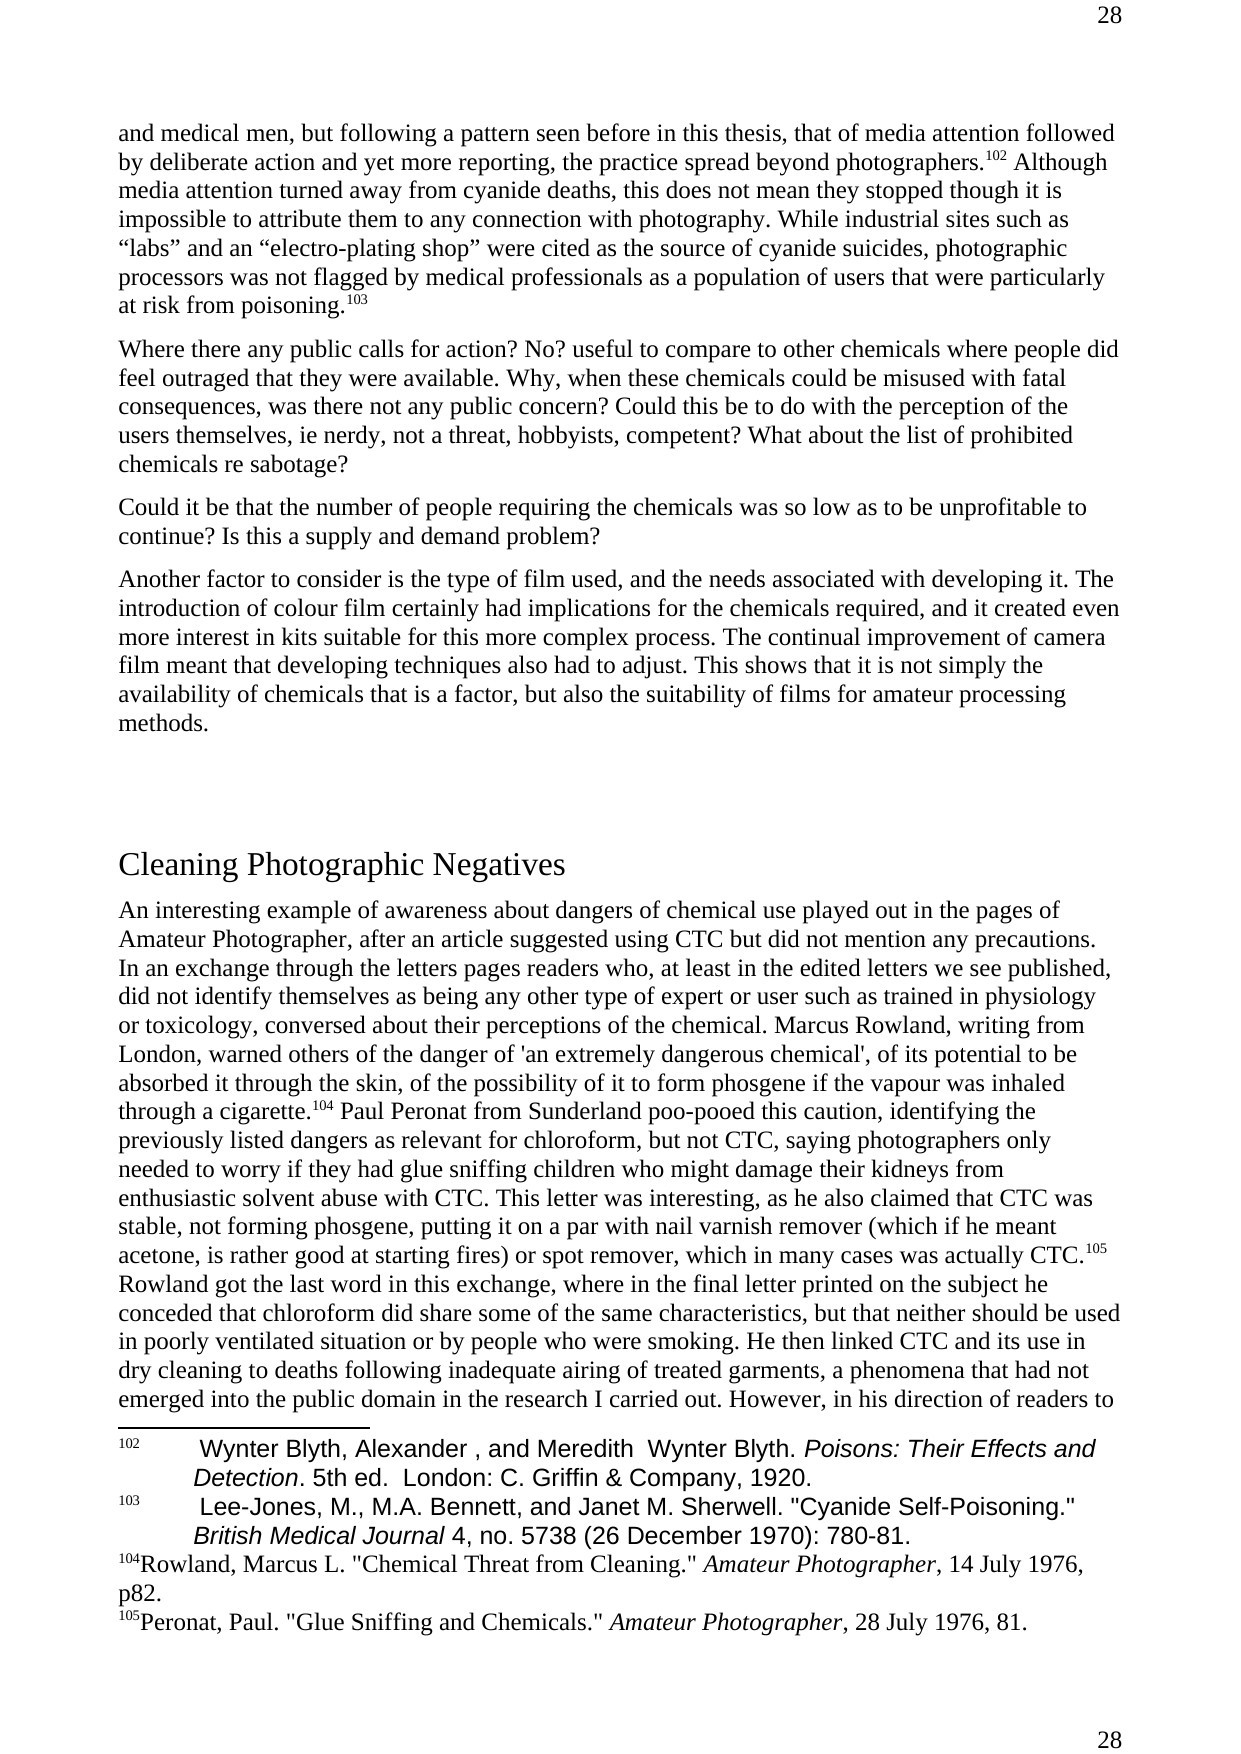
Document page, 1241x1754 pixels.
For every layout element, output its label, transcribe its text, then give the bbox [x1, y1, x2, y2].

text Another factor to consider is the type of film used, and the needs associated with developing it. The introduction of colour film certainly had implications for the chemicals required, and it created even more interest in kits suitable for this more complex process. The continual improvement of camera film meant that developing techniques also had to adjust. This shows that it is not simply the availability of chemicals that is a factor, but also the suitability of films for amateur processing methods. [118, 564, 1122, 737]
subtitle Cleaning Photographic Negatives [118, 844, 1122, 883]
text Where there any public calls for action? No? useful to compare to other chemicals where people did feel outraged that they were available. Why, when these chemicals could be misused with fatal consequences, was there not any public concern? Could this be to do with the perception of the users themselves, ie nerdy, not a threat, hobbyists, competent? What about the list of prohibited chemicals re sabotage? [118, 334, 1122, 478]
text Could it be that the number of people requiring the chemicals was so low as to be unprofitable to continue? Is this a supply and demand problem? [118, 492, 1122, 550]
